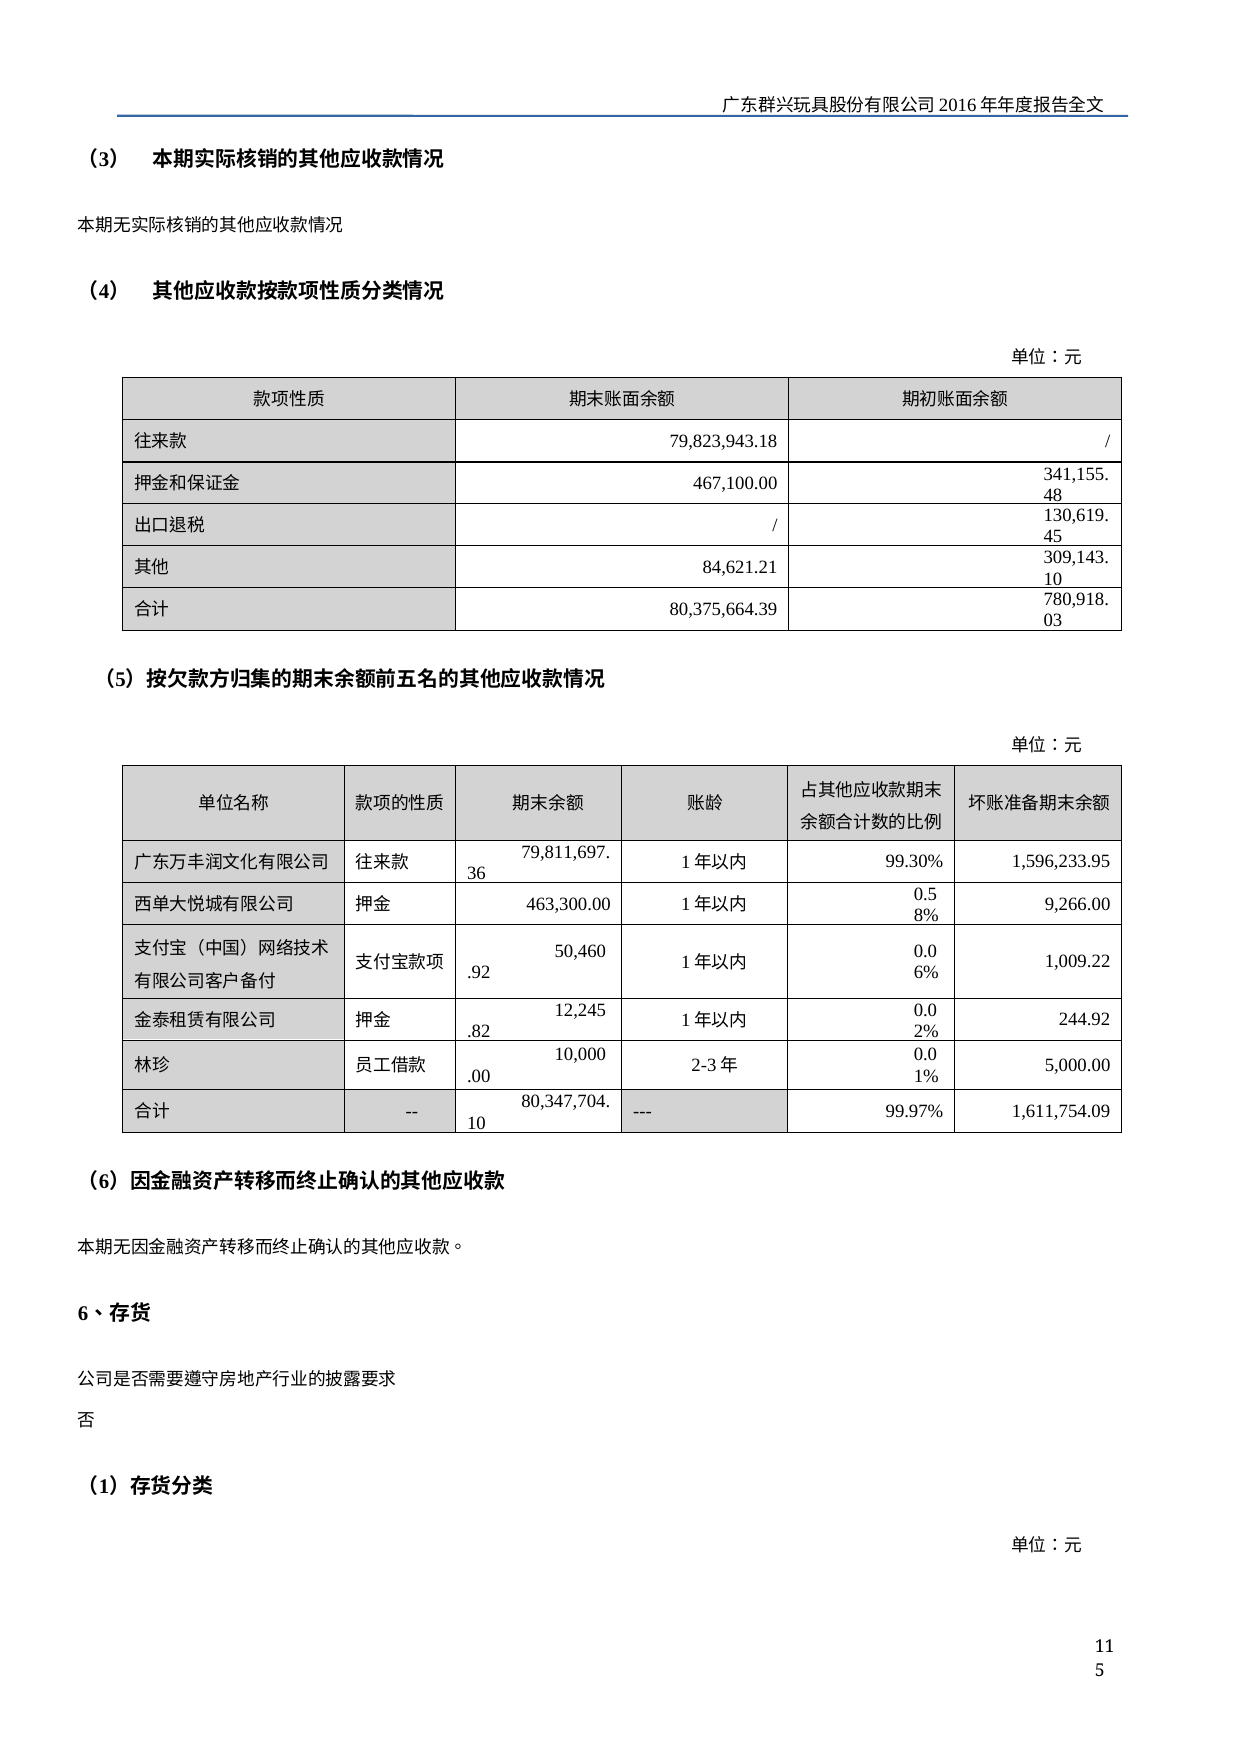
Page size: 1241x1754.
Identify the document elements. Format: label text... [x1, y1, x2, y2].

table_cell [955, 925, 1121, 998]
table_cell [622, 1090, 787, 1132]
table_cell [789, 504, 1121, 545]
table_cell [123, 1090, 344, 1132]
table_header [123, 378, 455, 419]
text （3） 本期实际核销的其他应收款情况 [78, 144, 1166, 173]
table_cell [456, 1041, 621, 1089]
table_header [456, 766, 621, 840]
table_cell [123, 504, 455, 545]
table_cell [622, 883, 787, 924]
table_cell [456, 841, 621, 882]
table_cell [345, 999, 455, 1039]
text （6）因金融资产转移而终止确认的其他应收款 [78, 1166, 1166, 1195]
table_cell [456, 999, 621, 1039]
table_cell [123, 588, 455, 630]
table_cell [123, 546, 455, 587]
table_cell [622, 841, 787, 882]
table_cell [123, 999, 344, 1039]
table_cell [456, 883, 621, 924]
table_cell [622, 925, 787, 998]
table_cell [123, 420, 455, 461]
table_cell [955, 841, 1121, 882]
text 单位：元 [1011, 1533, 1166, 1557]
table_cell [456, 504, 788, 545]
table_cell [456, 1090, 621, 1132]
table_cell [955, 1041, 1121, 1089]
text 本期无实际核销的其他应收款情况 [78, 213, 1166, 237]
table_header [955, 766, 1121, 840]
text 单位：元 [1011, 344, 1166, 368]
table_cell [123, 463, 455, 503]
text （1）存货分类 [78, 1471, 1166, 1499]
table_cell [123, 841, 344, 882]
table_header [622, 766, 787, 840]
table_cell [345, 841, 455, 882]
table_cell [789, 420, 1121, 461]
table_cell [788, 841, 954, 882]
text 6、存货 [78, 1298, 1166, 1327]
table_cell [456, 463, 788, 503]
text （4） 其他应收款按款项性质分类情况 [78, 276, 1166, 305]
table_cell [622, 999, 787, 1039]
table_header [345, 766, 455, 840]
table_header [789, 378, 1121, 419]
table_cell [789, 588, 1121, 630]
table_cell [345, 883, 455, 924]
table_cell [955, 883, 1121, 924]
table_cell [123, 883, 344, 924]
text 公司是否需要遵守房地产行业的披露要求 [78, 1366, 1166, 1390]
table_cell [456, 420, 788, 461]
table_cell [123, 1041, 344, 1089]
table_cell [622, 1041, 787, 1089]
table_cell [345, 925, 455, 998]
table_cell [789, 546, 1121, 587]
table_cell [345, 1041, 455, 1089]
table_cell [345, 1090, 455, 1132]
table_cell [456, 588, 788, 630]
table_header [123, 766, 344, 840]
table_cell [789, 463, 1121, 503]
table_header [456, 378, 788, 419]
text 本期无因金融资产转移而终止确认的其他应收款。 [78, 1234, 1166, 1259]
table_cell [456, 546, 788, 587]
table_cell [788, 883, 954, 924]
text 单位：元 [1011, 732, 1166, 756]
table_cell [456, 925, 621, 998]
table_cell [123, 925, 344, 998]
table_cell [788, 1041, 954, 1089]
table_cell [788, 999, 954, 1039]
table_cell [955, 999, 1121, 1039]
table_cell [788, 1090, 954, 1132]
text （5）按欠款方归集的期末余额前五名的其他应收款情况 [78, 664, 1166, 693]
text 否 [78, 1407, 1166, 1431]
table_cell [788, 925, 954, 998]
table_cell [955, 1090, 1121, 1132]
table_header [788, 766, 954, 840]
